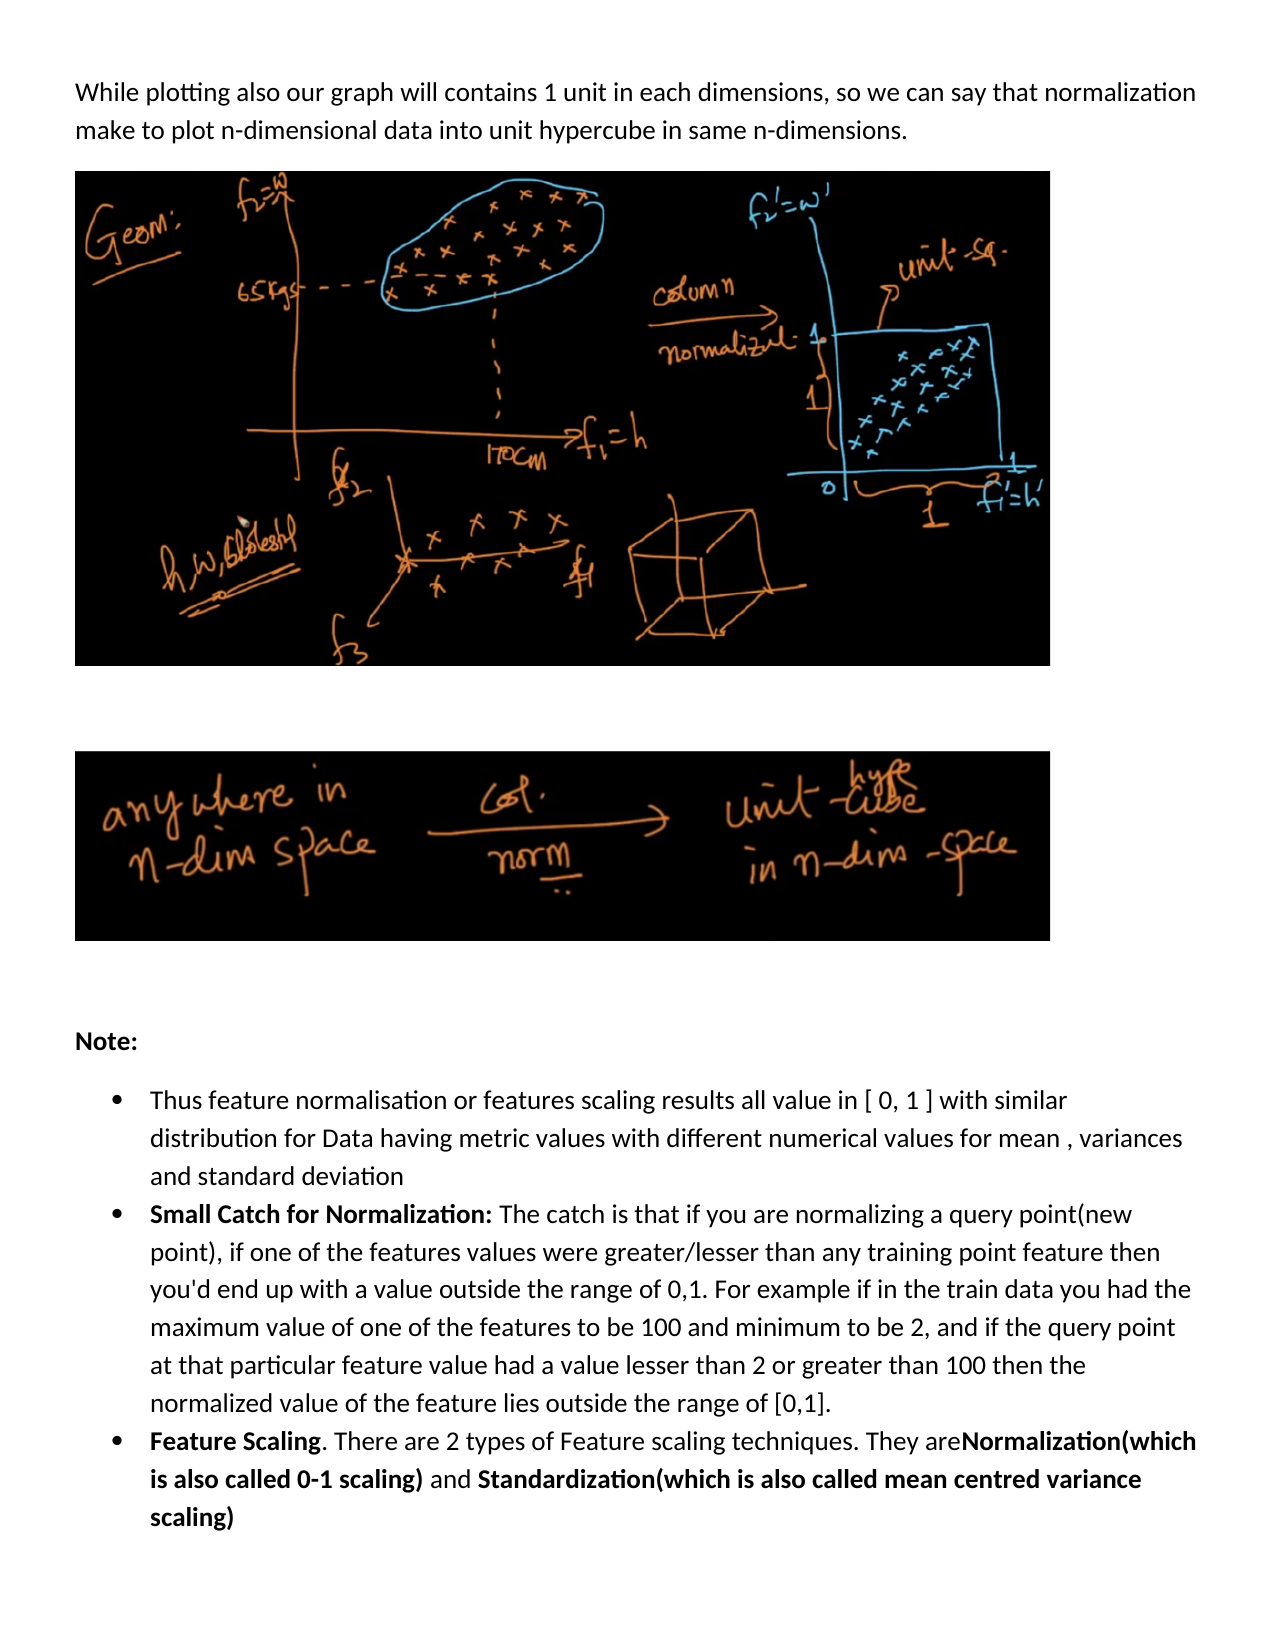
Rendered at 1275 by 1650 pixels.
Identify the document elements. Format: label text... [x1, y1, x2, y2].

text While plotting also our graph will contains 1 unit in each dimensions, so we can say that normalization make to plot n-dimensional data into unit hypercube in same n-dimensions. [75, 75, 1200, 146]
picture [75, 749, 1050, 941]
list Feature Scaling. There are 2 types of Feature scaling techniques. They areNormalization(which is also called 0-1 scaling) and Standardization(which is also called mean centred variance scaling) [112, 1424, 1200, 1533]
text Note: [75, 1024, 1200, 1057]
picture [75, 171, 1050, 666]
list Thus feature normalisation or features scaling results all value in [ 0, 1 ] with similar distribution for Data having metric values with different numerical values for mean , variances and standard deviation [112, 1083, 1200, 1192]
list Small Catch for Normalization: The catch is that if you are normalizing a query point(new point), if one of the features values were greater/lesser than any training point feature then you'd end up with a value outside the range of 0,1. For example if in the train data you had the maximum value of one of the features to be 100 and minimum to be 2, and if the query point at that particular feature value had a value lesser than 2 or greater than 100 then the normalized value of the feature lies outside the range of [0,1]. [112, 1197, 1200, 1419]
